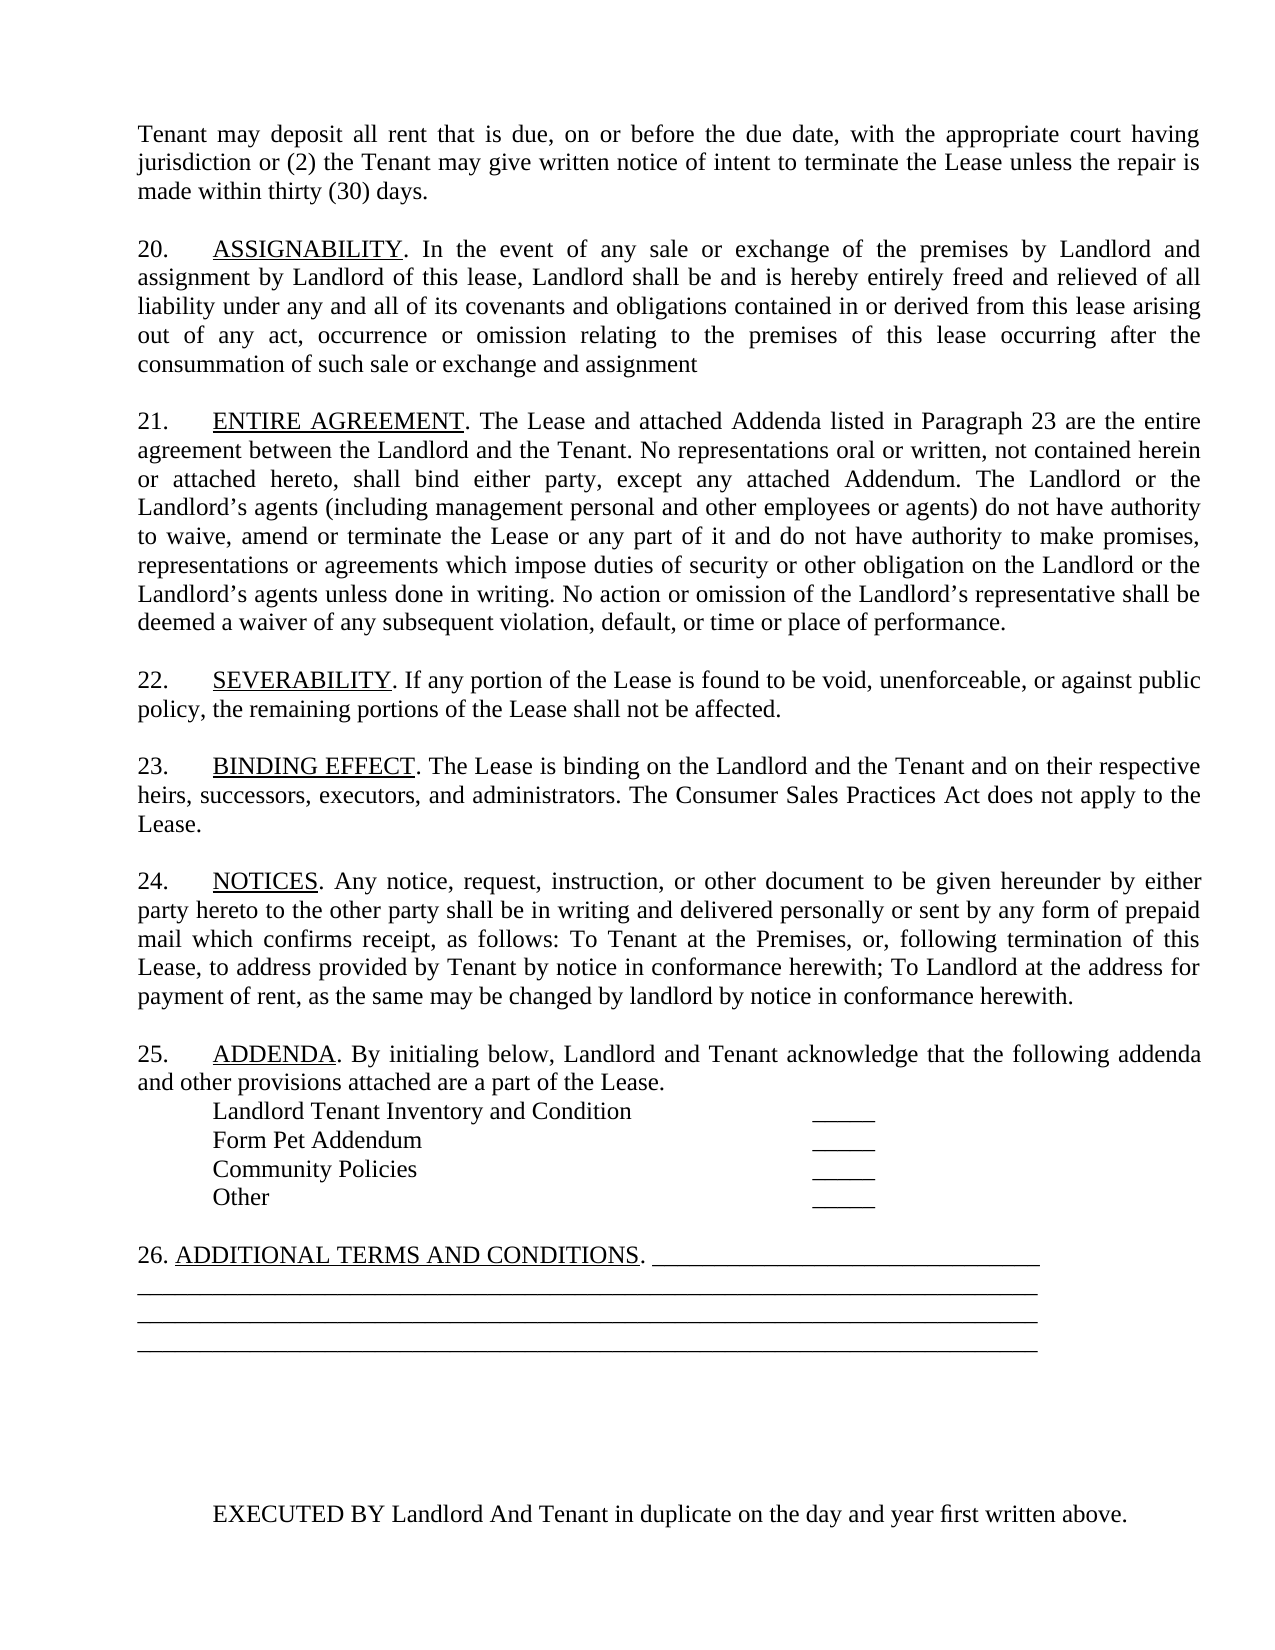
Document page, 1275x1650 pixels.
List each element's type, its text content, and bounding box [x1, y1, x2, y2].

text Community Policies _____ [137, 1154, 1202, 1182]
list ENTIRE AGREEMENT. The Lease and attached Addenda listed in Paragraph 23 are the entire agreement between the Landlord and the Tenant. No representations oral or written, not contained herein or attached hereto, shall bind either party, except any attached Addendum. The Landlord or the Landlord’s agents (including management personal and other employees or agents) do not have authority to waive, amend or terminate the Lease or any part of it and do not have authority to make promises, representations or agreements which impose duties of security or other obligation on the Landlord or the Landlord’s agents unless done in writing. No action or omission of the Landlord’s representative shall be deemed a waiver of any subsequent violation, default, or time or place of performance. [137, 406, 1202, 636]
text ________________________________________________________________________ [137, 1269, 1202, 1297]
list NOTICES. Any notice, request, instruction, or other document to be given hereunder by either party hereto to the other party shall be in writing and delivered personally or sent by any form of prepaid mail which confirms receipt, as follows: To Tenant at the Premises, or, following termination of this Lease, to address provided by Tenant by notice in conformance herewith; To Landlord at the address for payment of rent, as the same may be changed by landlord by notice in conformance herewith. [137, 866, 1202, 1010]
text ________________________________________________________________________ [137, 1297, 1202, 1326]
text EXECUTED BY Landlord And Tenant in duplicate on the day and year ﬁrst written above. [137, 1499, 1202, 1527]
list ASSIGNABILITY. In the event of any sale or exchange of the premises by Landlord and assignment by Landlord of this lease, Landlord shall be and is hereby entirely freed and relieved of all liability under any and all of its covenants and obligations contained in or derived from this lease arising out of any act, occurrence or omission relating to the premises of this lease occurring after the consummation of such sale or exchange and assignment [137, 234, 1202, 377]
list BINDING EFFECT. The Lease is binding on the Landlord and the Tenant and on their respective heirs, successors, executors, and administrators. The Consumer Sales Practices Act does not apply to the Lease. [137, 751, 1202, 837]
list SEVERABILITY. If any portion of the Lease is found to be void, unenforceable, or against public policy, the remaining portions of the Lease shall not be affected. [137, 665, 1202, 722]
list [137, 119, 1202, 205]
text Form Pet Addendum _____ [137, 1125, 1202, 1154]
text Other _____ [137, 1182, 1202, 1211]
list ADDITIONAL TERMS AND CONDITIONS. _______________________________ [137, 1240, 1202, 1269]
text Landlord Tenant Inventory and Condition _____ [137, 1096, 1202, 1125]
list ADDENDA. By initialing below, Landlord and Tenant acknowledge that the following addenda and other provisions attached are a part of the Lease. [137, 1039, 1202, 1096]
text ________________________________________________________________________ [137, 1326, 1202, 1355]
